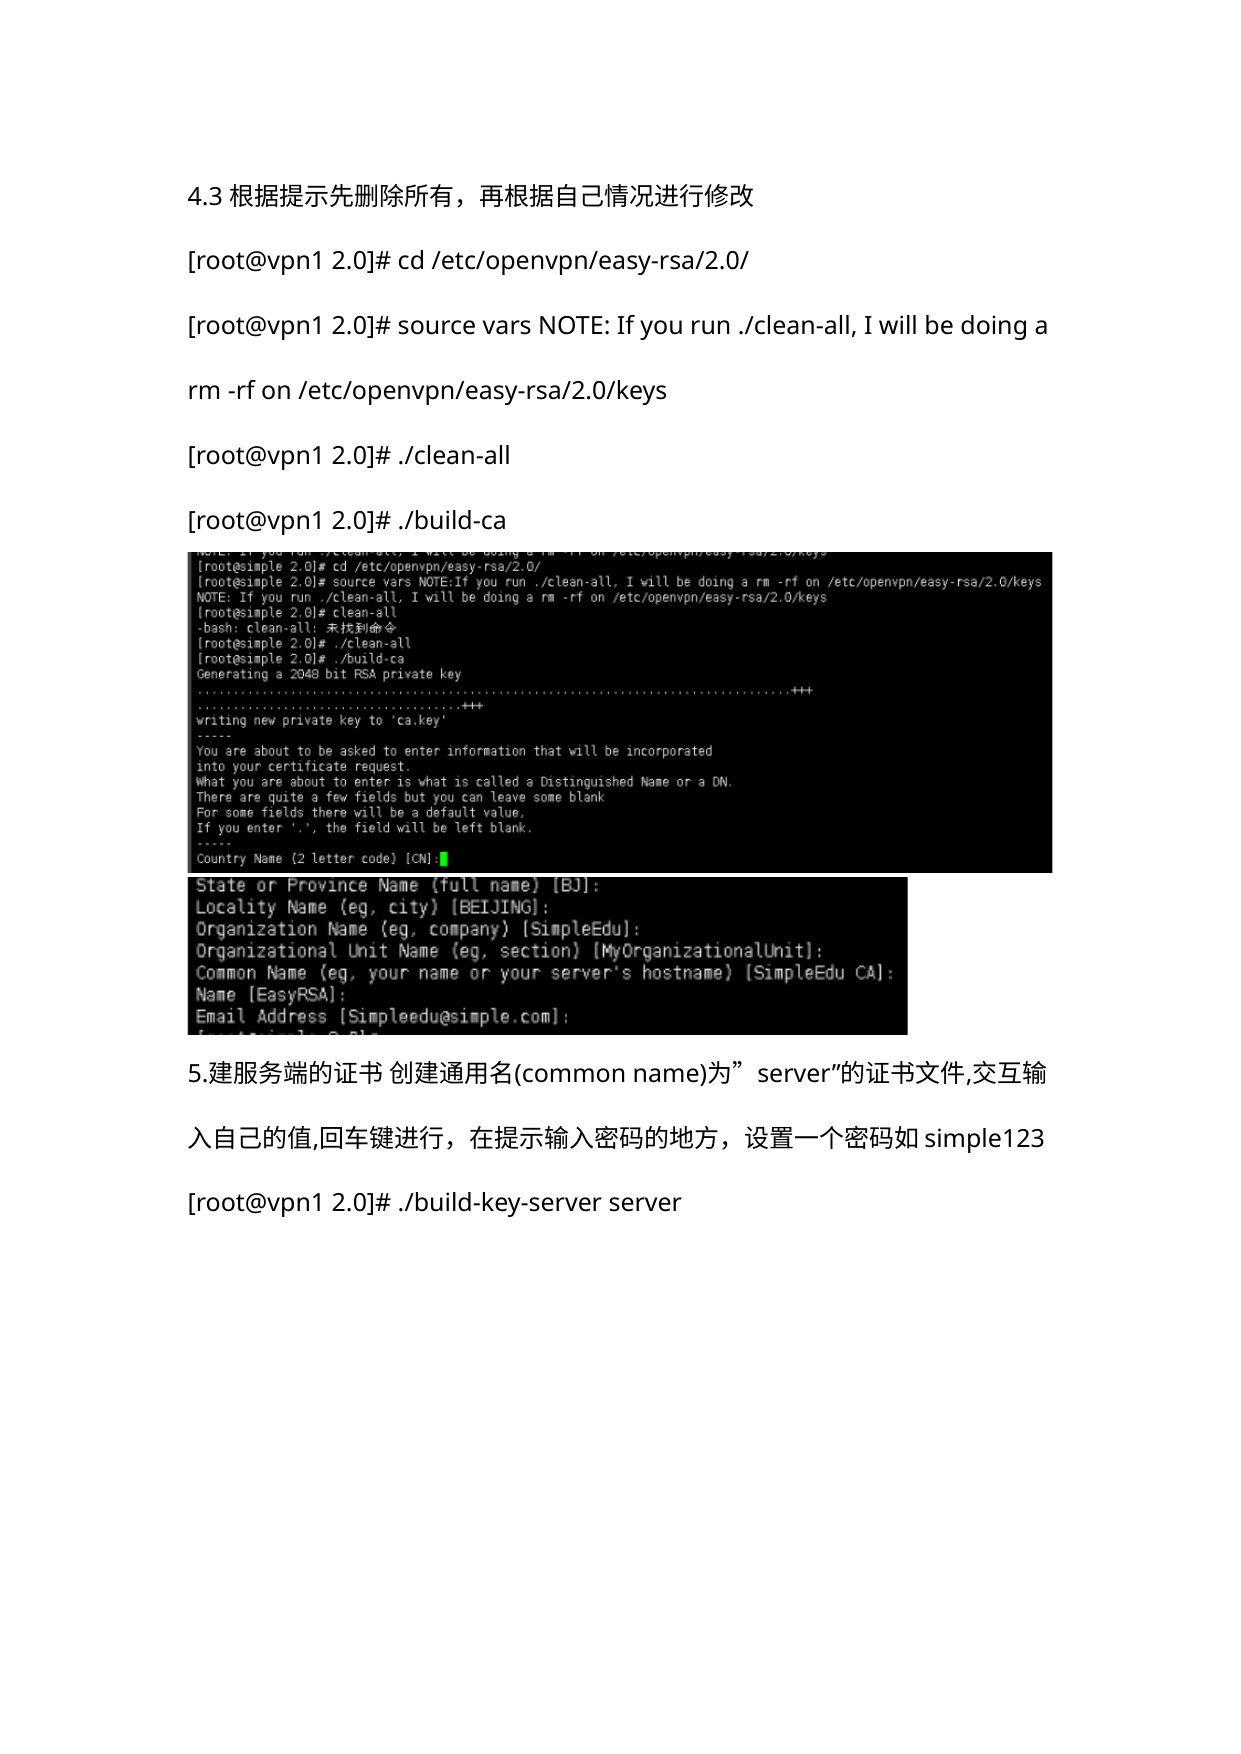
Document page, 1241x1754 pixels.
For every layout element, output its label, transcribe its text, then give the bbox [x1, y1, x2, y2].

text [root@vpn1 2.0]# cd /etc/openvpn/easy-rsa/2.0/ [187, 227, 1053, 292]
text [root@vpn1 2.0]# source vars NOTE: If you run ./clean-all, I will be doing a rm -rf on /etc/openvpn/easy-rsa/2.0/keys [187, 292, 1053, 422]
text [root@vpn1 2.0]# ./clean-all [187, 422, 1053, 487]
text [root@vpn1 2.0]# ./build-ca [187, 487, 1053, 552]
picture [187, 877, 908, 1035]
text 5.建服务端的证书 创建通用名(common name)为”server”的证书文件,交互输入自己的值,回车键进行，在提示输入密码的地方，设置一个密码如simple123 [root@vpn1 2.0]# ./build-key-server server [187, 1039, 1053, 1234]
text 4.3 根据提示先删除所有，再根据自己情况进行修改 [187, 162, 1053, 227]
picture [187, 552, 1053, 873]
